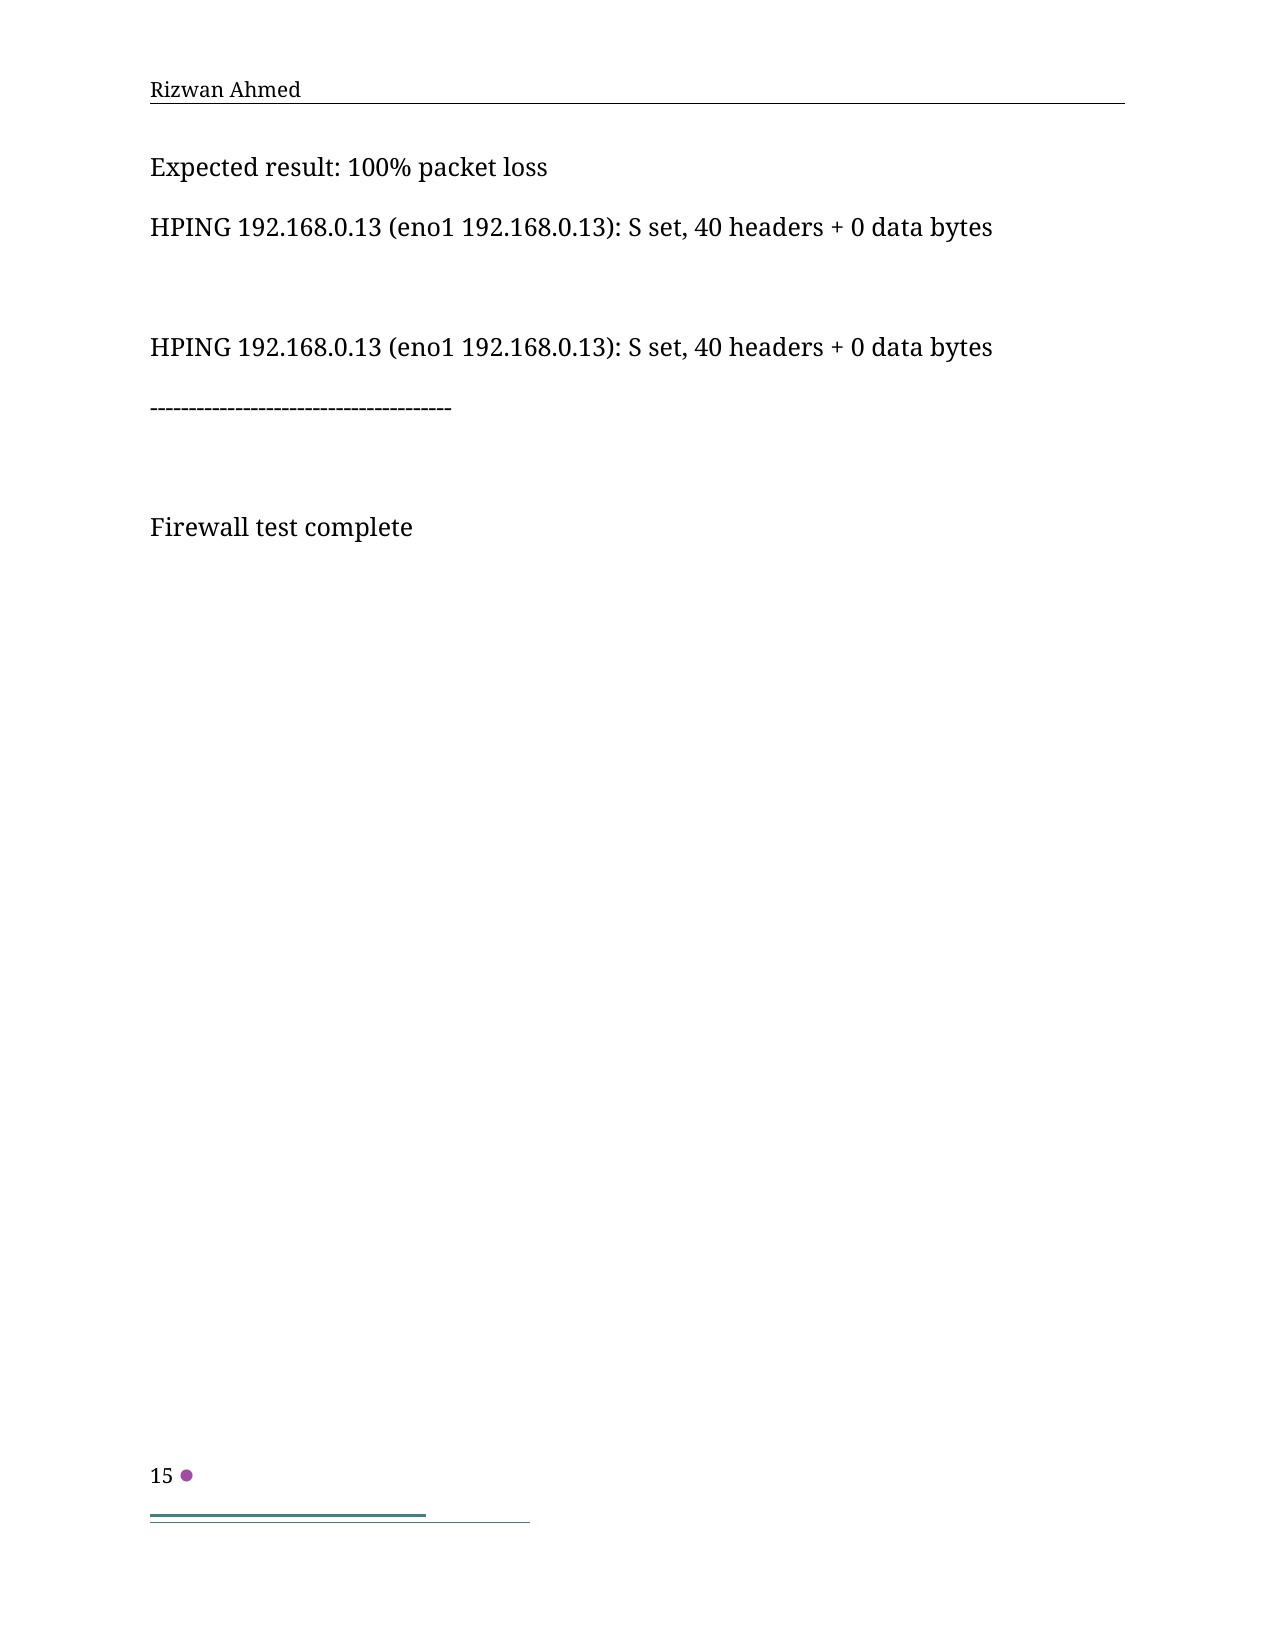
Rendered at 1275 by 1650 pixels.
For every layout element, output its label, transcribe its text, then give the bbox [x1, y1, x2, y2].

text --------------------------------------- [150, 390, 1125, 424]
text Firewall test complete [150, 510, 1125, 544]
text Expected result: 100% packet loss [150, 150, 1125, 184]
text HPING 192.168.0.13 (eno1 192.168.0.13): S set, 40 headers + 0 data bytes [150, 330, 1125, 364]
text HPING 192.168.0.13 (eno1 192.168.0.13): S set, 40 headers + 0 data bytes [150, 210, 1125, 244]
